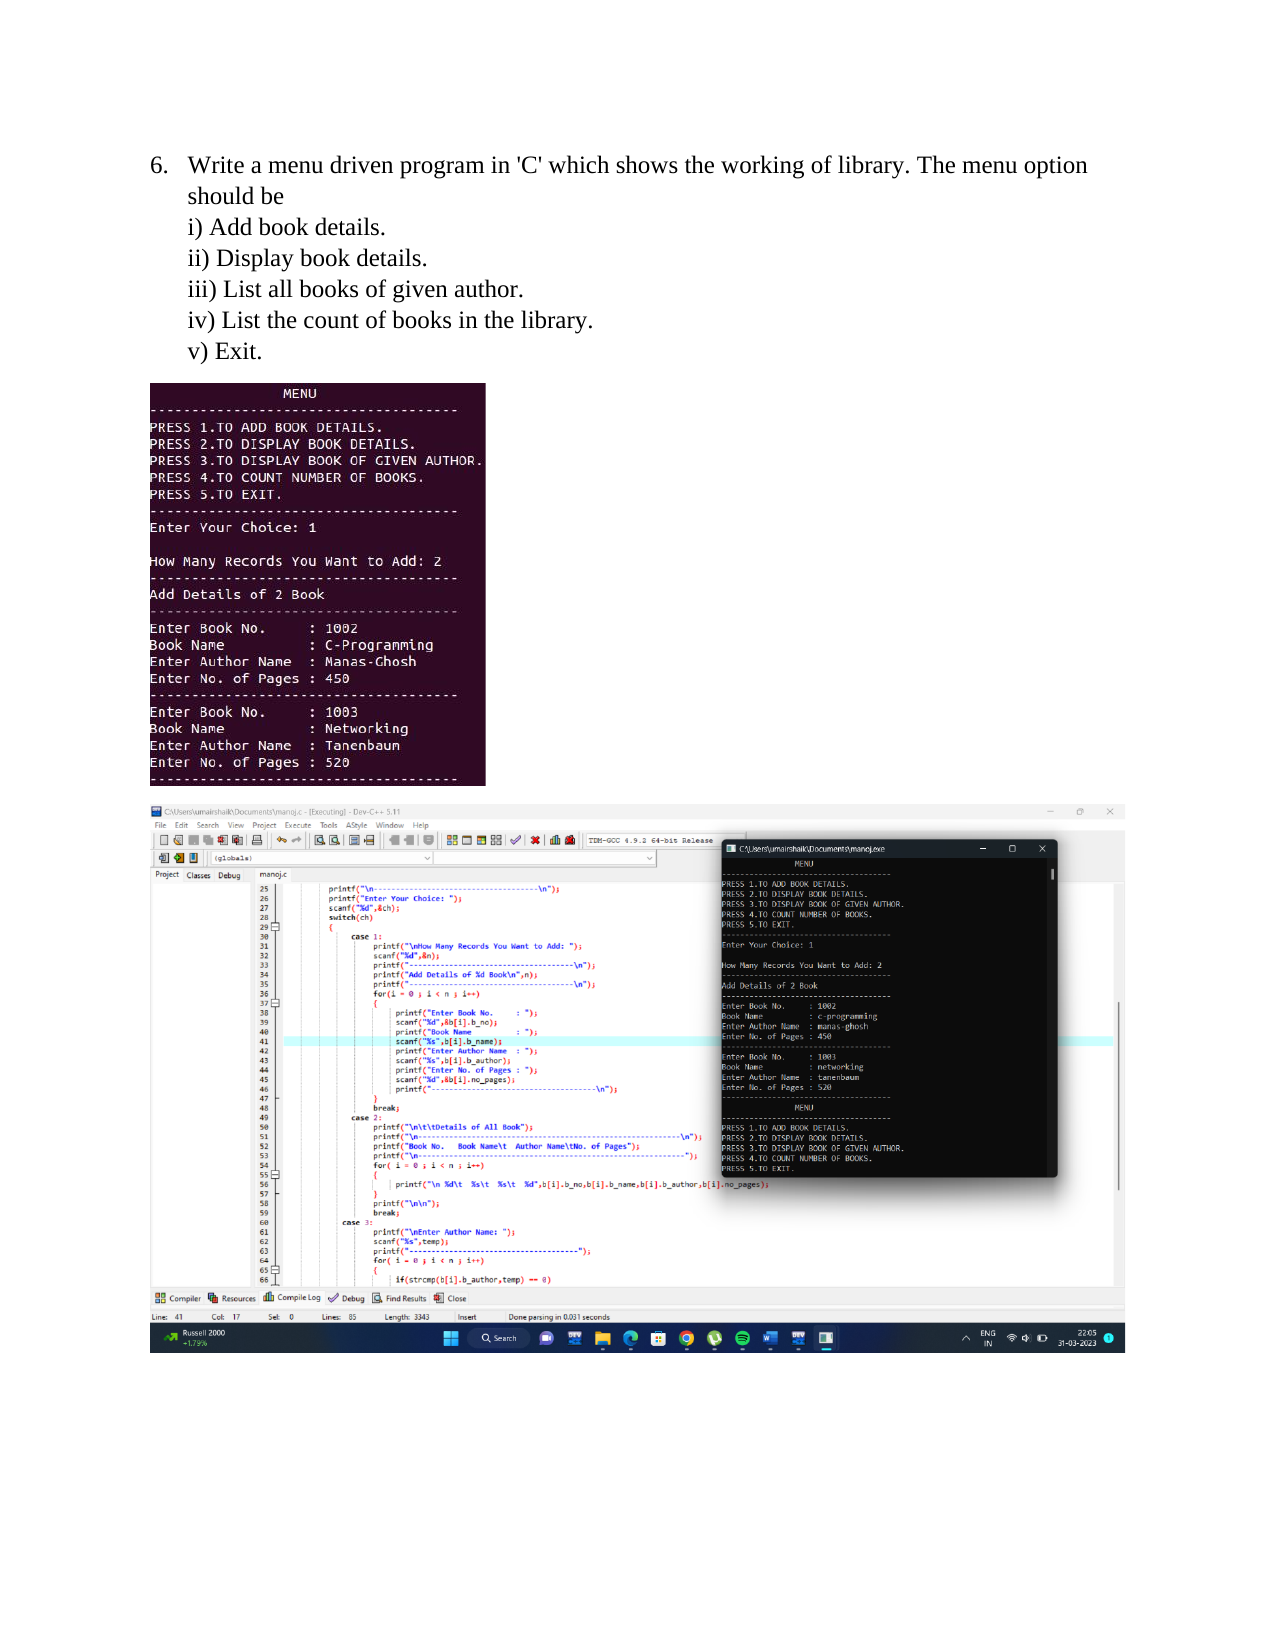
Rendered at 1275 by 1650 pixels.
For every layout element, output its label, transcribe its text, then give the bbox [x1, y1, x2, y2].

picture [150, 804, 1125, 1353]
list Write a menu driven program in 'C' which shows the working of library. The menu option should be i) Add book details. ii) Display book details. iii) List all books of given author. iv) List the count of books in the library. v) Exit. [150, 150, 1125, 365]
picture [150, 383, 486, 786]
